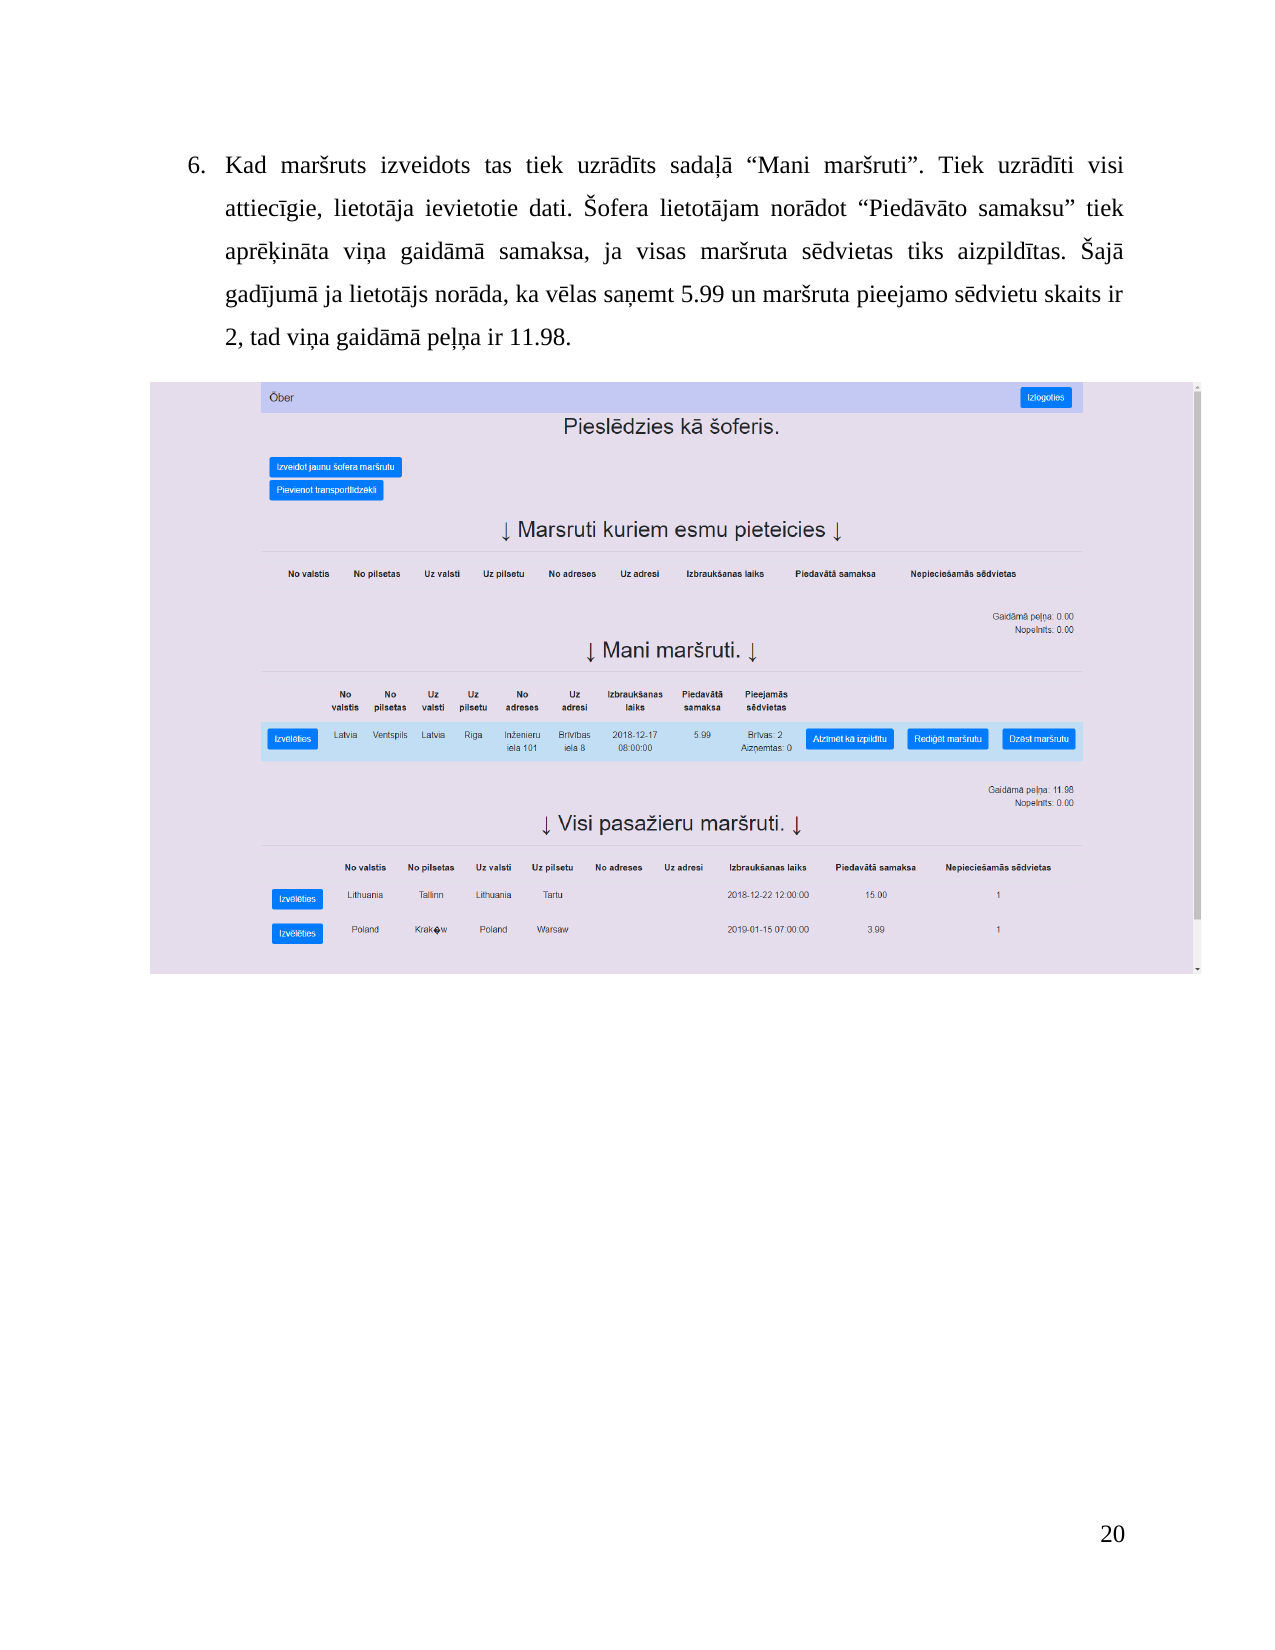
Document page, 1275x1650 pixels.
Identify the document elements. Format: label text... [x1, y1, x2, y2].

picture [150, 382, 1202, 974]
list Kad maršruts izveidots tas tiek uzrādīts sadaļā “Mani maršruti”. Tiek uzrādīti visi attiecīgie, lietotāja ievietotie dati. Šofera lietotājam norādot “Piedāvāto samaksu” tiek aprēķināta viņa gaidāmā samaksa, ja visas maršruta sēdvietas tiks aizpildītas. Šajā gadījumā ja lietotājs norāda, ka vēlas saņemt 5.99 un maršruta pieejamo sēdvietu skaits ir 2, tad viņa gaidāmā peļņa ir 11.98. [187, 150, 1125, 351]
